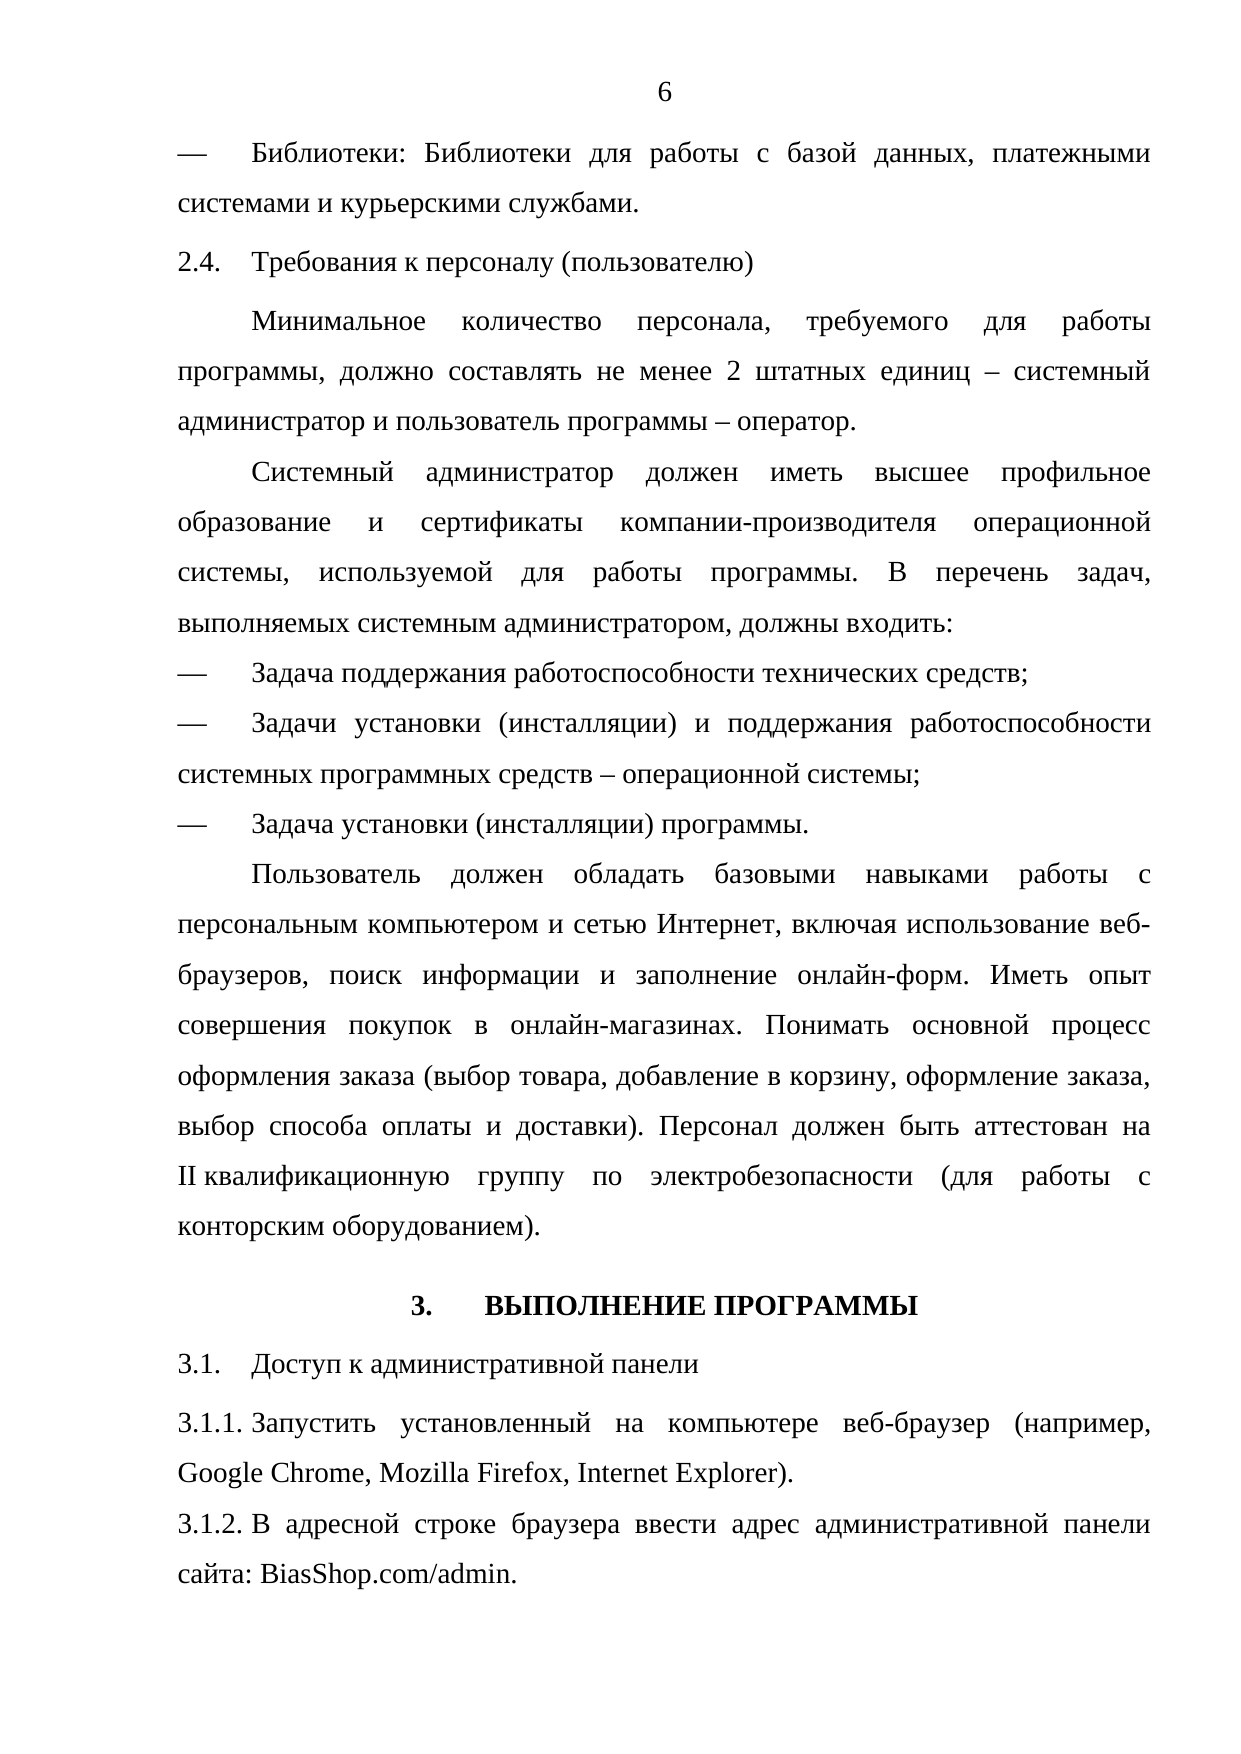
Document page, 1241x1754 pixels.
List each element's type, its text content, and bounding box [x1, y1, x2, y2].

list Задачи установки (инсталляции) и поддержания работоспособности системных программных средств – операционной системы; [177, 705, 1152, 789]
list Запустить установленный на компьютере веб-браузер (например, Google Chrome, Mozilla Firefox, Internet Explorer). [177, 1405, 1152, 1489]
list Минимальное количество персонала, требуемого для работы программы, должно составлять не менее 2 штатных единиц – системный администратор и пользователь программы – оператор. [177, 303, 1152, 437]
list Требования к персоналу (пользователю) [177, 244, 1152, 278]
list Системный администратор должен иметь высшее профильное образование и сертификаты компании-производителя операционной системы, используемой для работы программы. В перечень задач, выполняемых системным администратором, должны входить: [177, 454, 1152, 638]
list В адресной строке браузера ввести адрес административной панели сайта: BiasShop.com/admin. [177, 1506, 1152, 1590]
list Библиотеки: Библиотеки для работы с базой данных, платежными системами и курьерскими службами. [177, 135, 1152, 219]
list Доступ к административной панели [177, 1347, 1152, 1380]
list Задача поддержания работоспособности технических средств; [177, 655, 1152, 689]
list ВЫПОЛНЕНИЕ ПРОГРАММЫ [177, 1288, 1152, 1322]
list Задача установки (инсталляции) программы. [177, 806, 1152, 839]
list Пользователь должен обладать базовыми навыками работы с персональным компьютером и сетью Интернет, включая использование веб-браузеров, поиск информации и заполнение онлайн-форм. Иметь опыт совершения покупок в онлайн-магазинах. Понимать основной процесс оформления заказа (выбор товара, добавление в корзину, оформление заказа, выбор способа оплаты и доставки). Персонал должен быть аттестован на II квалификационную группу по электробезопасности (для работы с конторским оборудованием). [177, 856, 1152, 1242]
